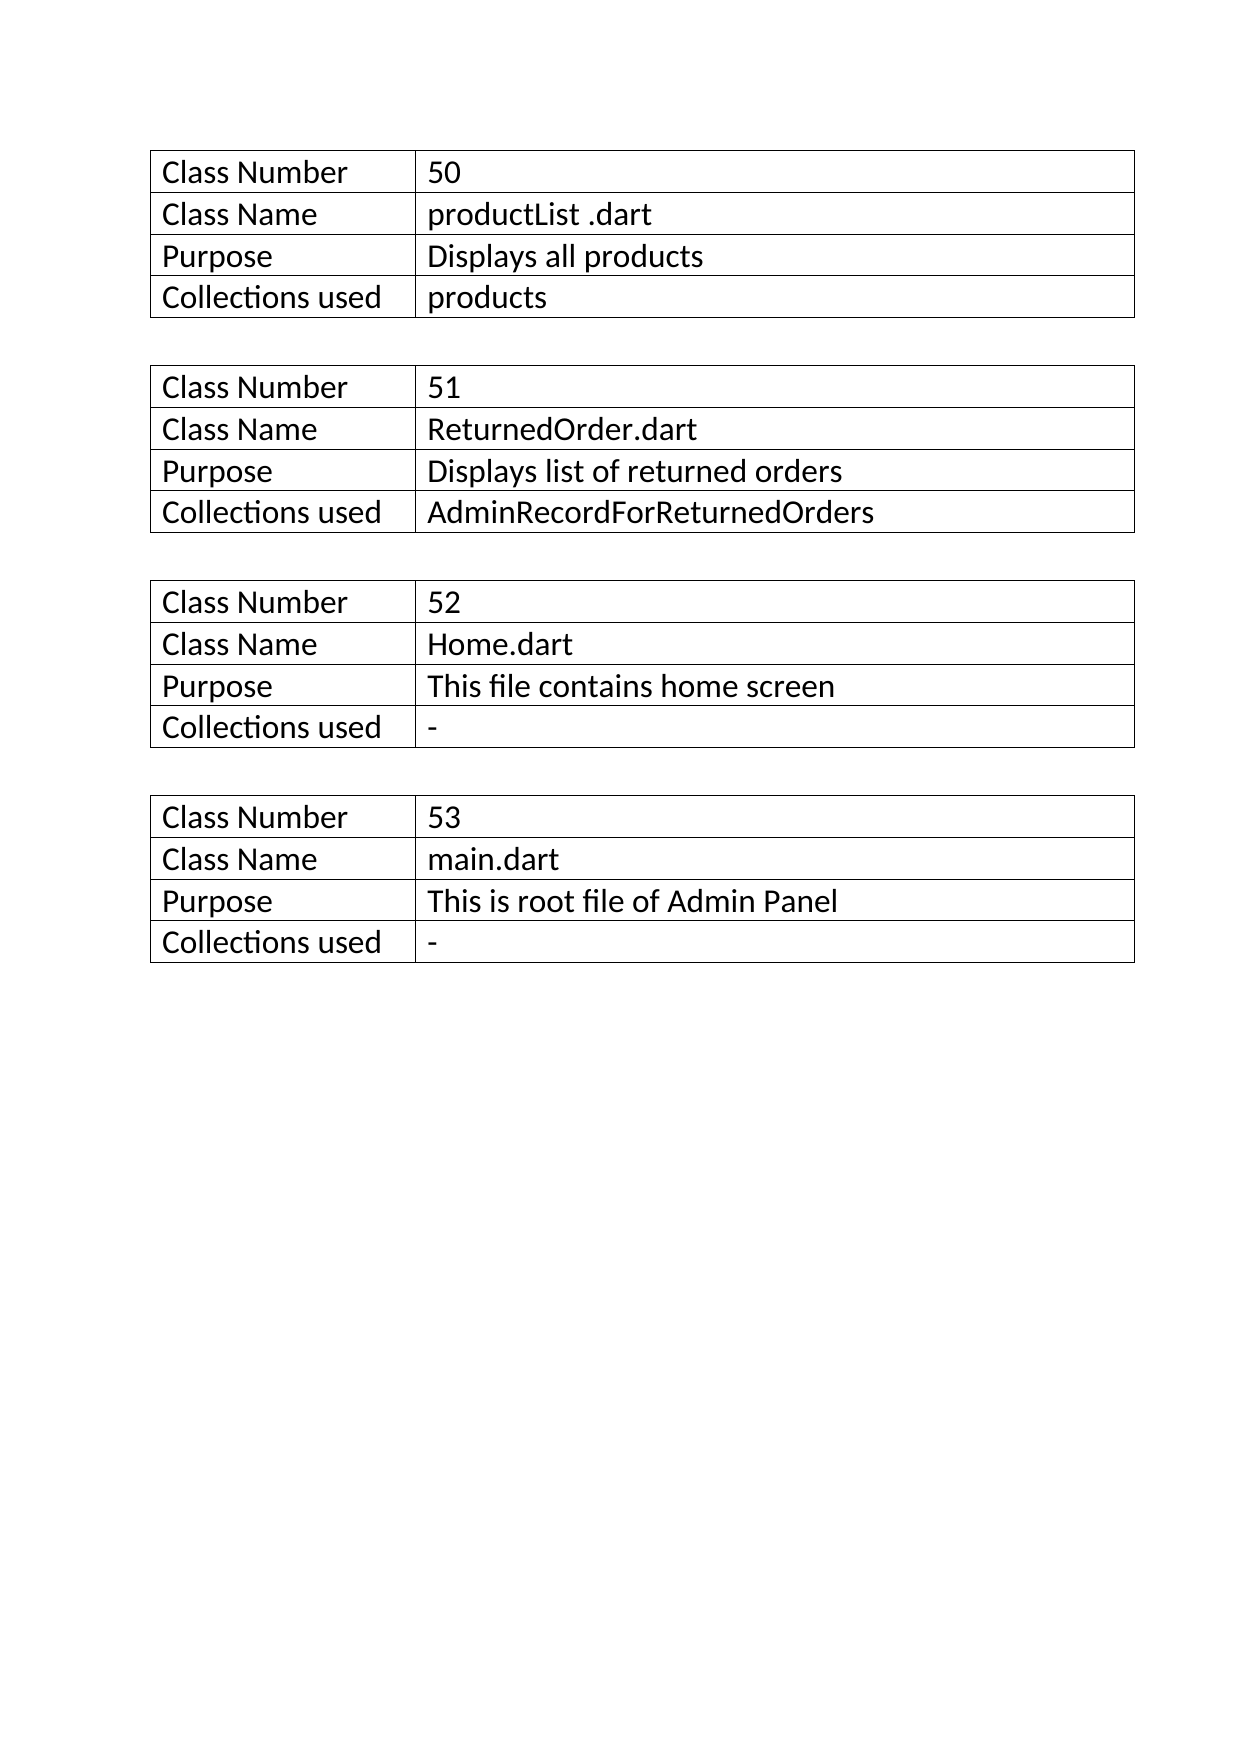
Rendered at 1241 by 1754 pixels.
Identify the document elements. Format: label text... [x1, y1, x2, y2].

table_cell Class Name [151, 193, 415, 233]
table_header 52 [416, 581, 1134, 622]
table_cell Collections used [151, 706, 415, 747]
table_cell - [416, 921, 1134, 962]
table_cell Home.dart [416, 623, 1134, 663]
table_cell Displays list of returned orders [416, 450, 1134, 490]
table_header Class Number [151, 151, 415, 192]
table_cell This file contains home screen [416, 665, 1134, 705]
table_cell AdminRecordForReturnedOrders [416, 491, 1134, 532]
table_cell ReturnedOrder.dart [416, 408, 1134, 448]
table_cell main.dart [416, 838, 1134, 878]
table_cell productList .dart [416, 193, 1134, 233]
table_cell Collections used [151, 491, 415, 532]
table_header Class Number [151, 581, 415, 622]
table_cell Purpose [151, 880, 415, 920]
table_cell Purpose [151, 450, 415, 490]
table_cell - [416, 706, 1134, 747]
table_cell Purpose [151, 235, 415, 275]
table_cell Purpose [151, 665, 415, 705]
table_header 53 [416, 796, 1134, 837]
table_header 50 [416, 151, 1134, 192]
table_cell Class Name [151, 838, 415, 878]
table_header 51 [416, 366, 1134, 407]
table_cell Collections used [151, 921, 415, 962]
table_cell Class Name [151, 623, 415, 663]
table_cell This is root file of Admin Panel [416, 880, 1134, 920]
table_cell Class Name [151, 408, 415, 448]
table_header Class Number [151, 796, 415, 837]
table_cell Displays all products [416, 235, 1134, 275]
table_cell Collections used [151, 276, 415, 317]
table_cell products [416, 276, 1134, 317]
table_header Class Number [151, 366, 415, 407]
